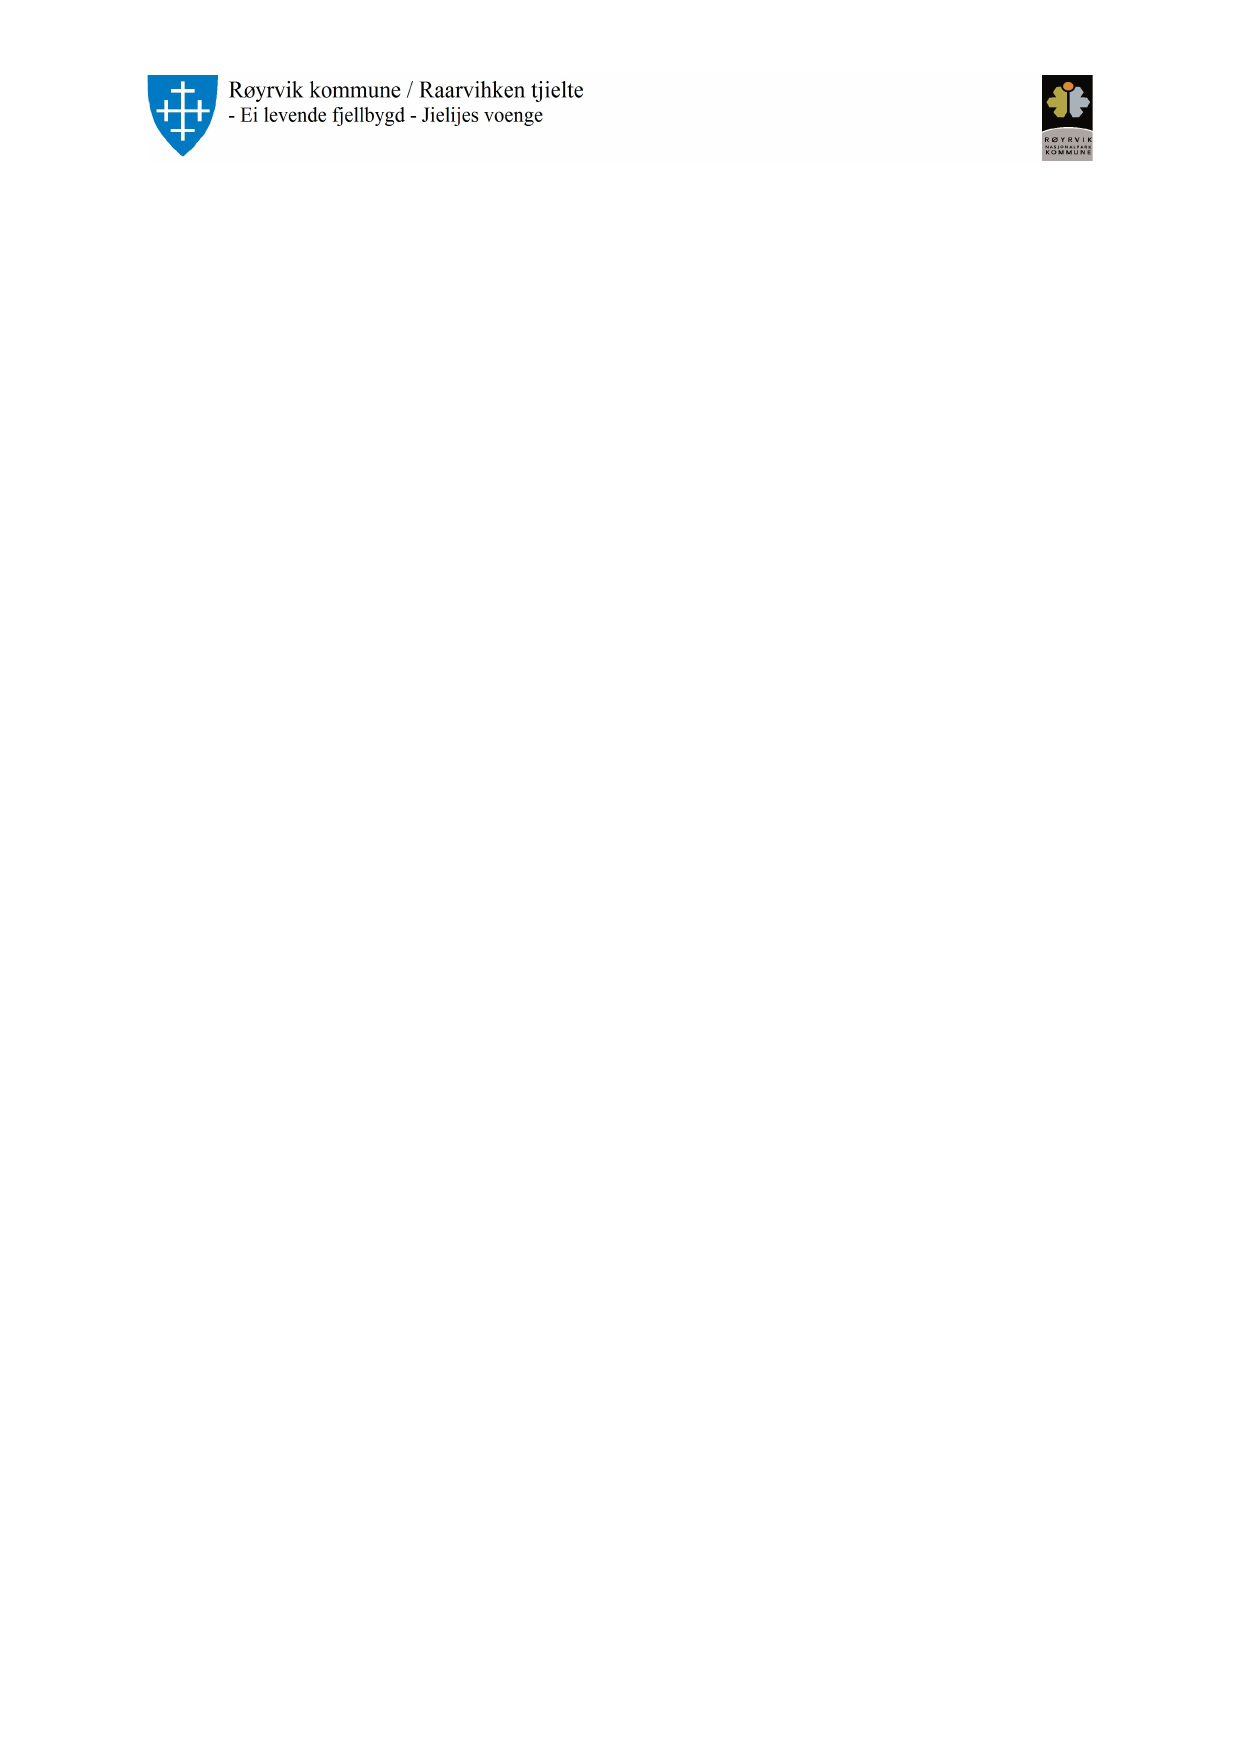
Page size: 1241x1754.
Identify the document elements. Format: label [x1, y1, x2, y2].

picture [147, 73, 1093, 163]
